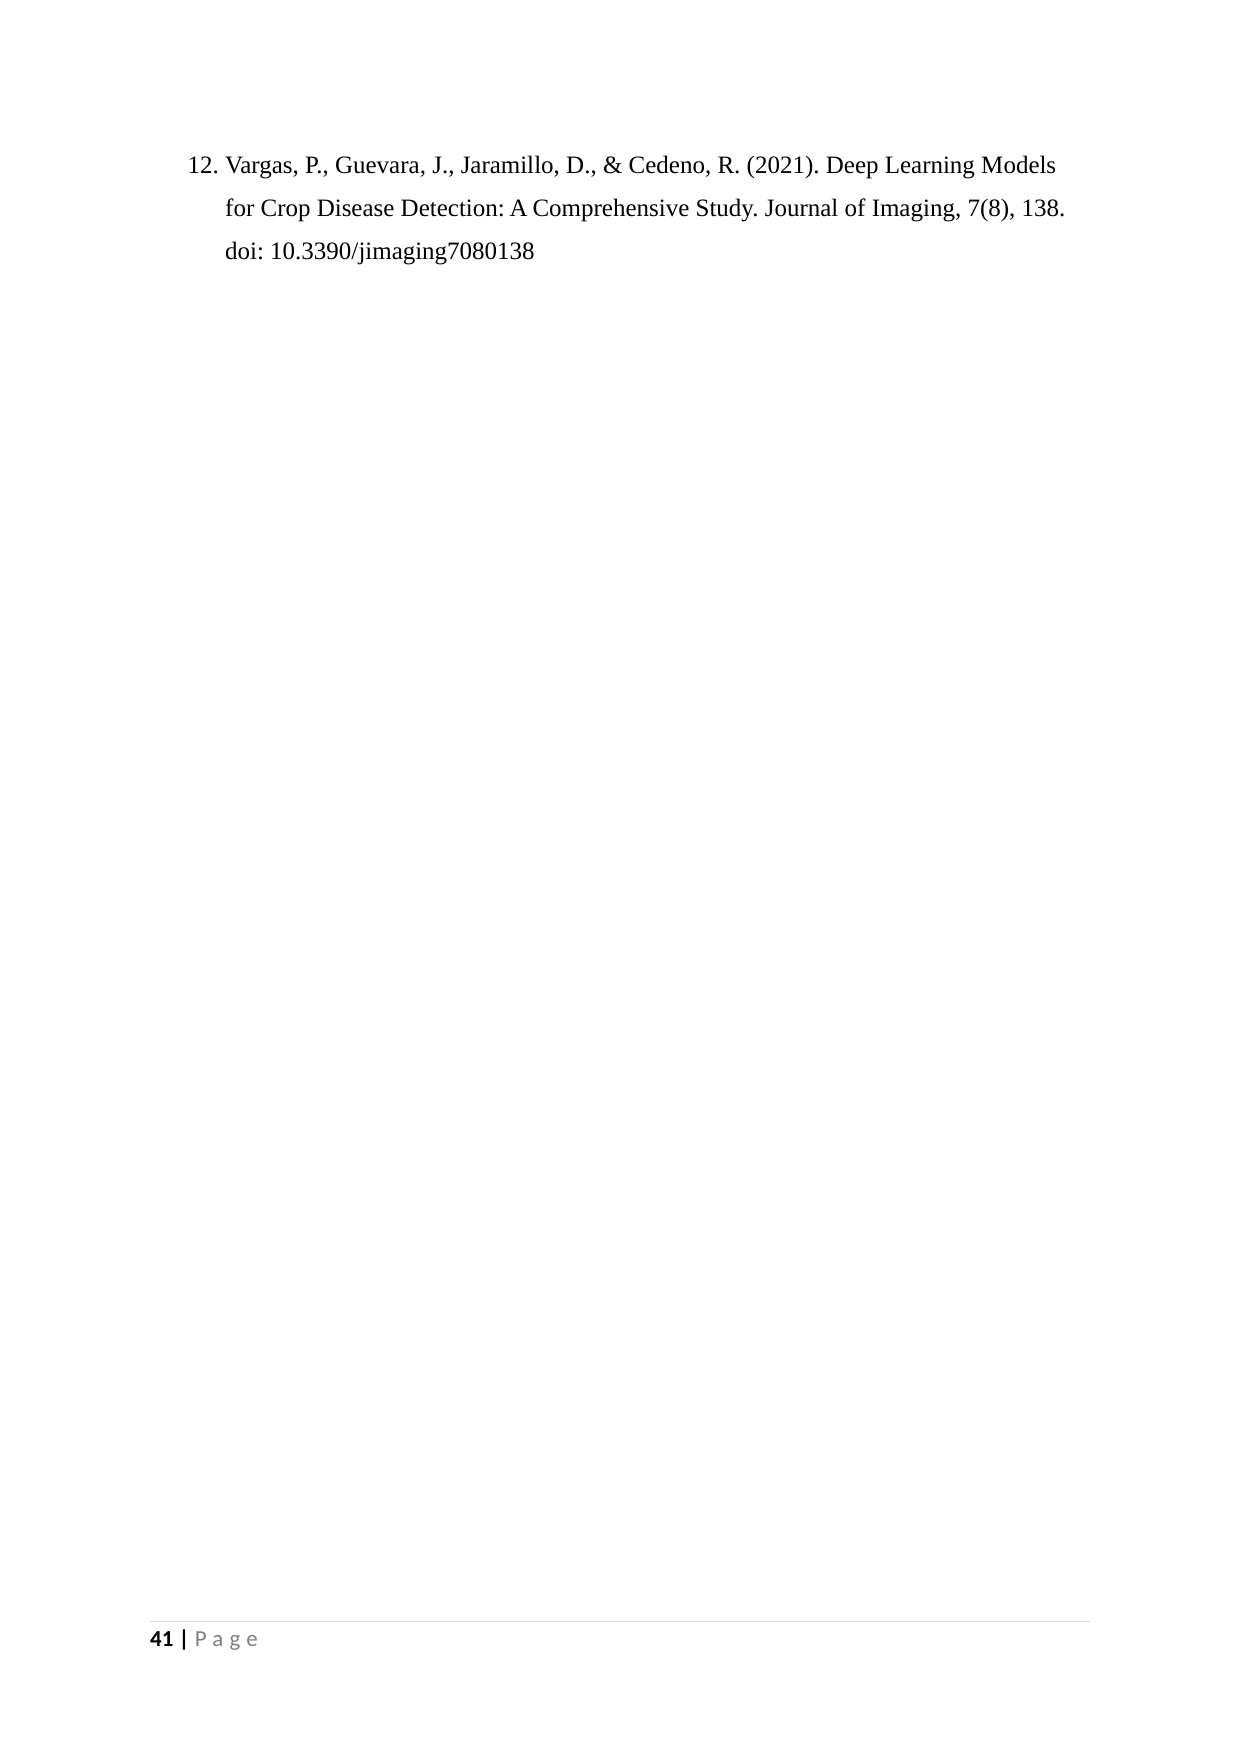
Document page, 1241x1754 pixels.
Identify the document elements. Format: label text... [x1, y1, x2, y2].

list Vargas, P., Guevara, J., Jaramillo, D., & Cedeno, R. (2021). Deep Learning Models for Crop Disease Detection: A Comprehensive Study. Journal of Imaging, 7(8), 138. doi: 10.3390/jimaging7080138 [187, 150, 1090, 265]
